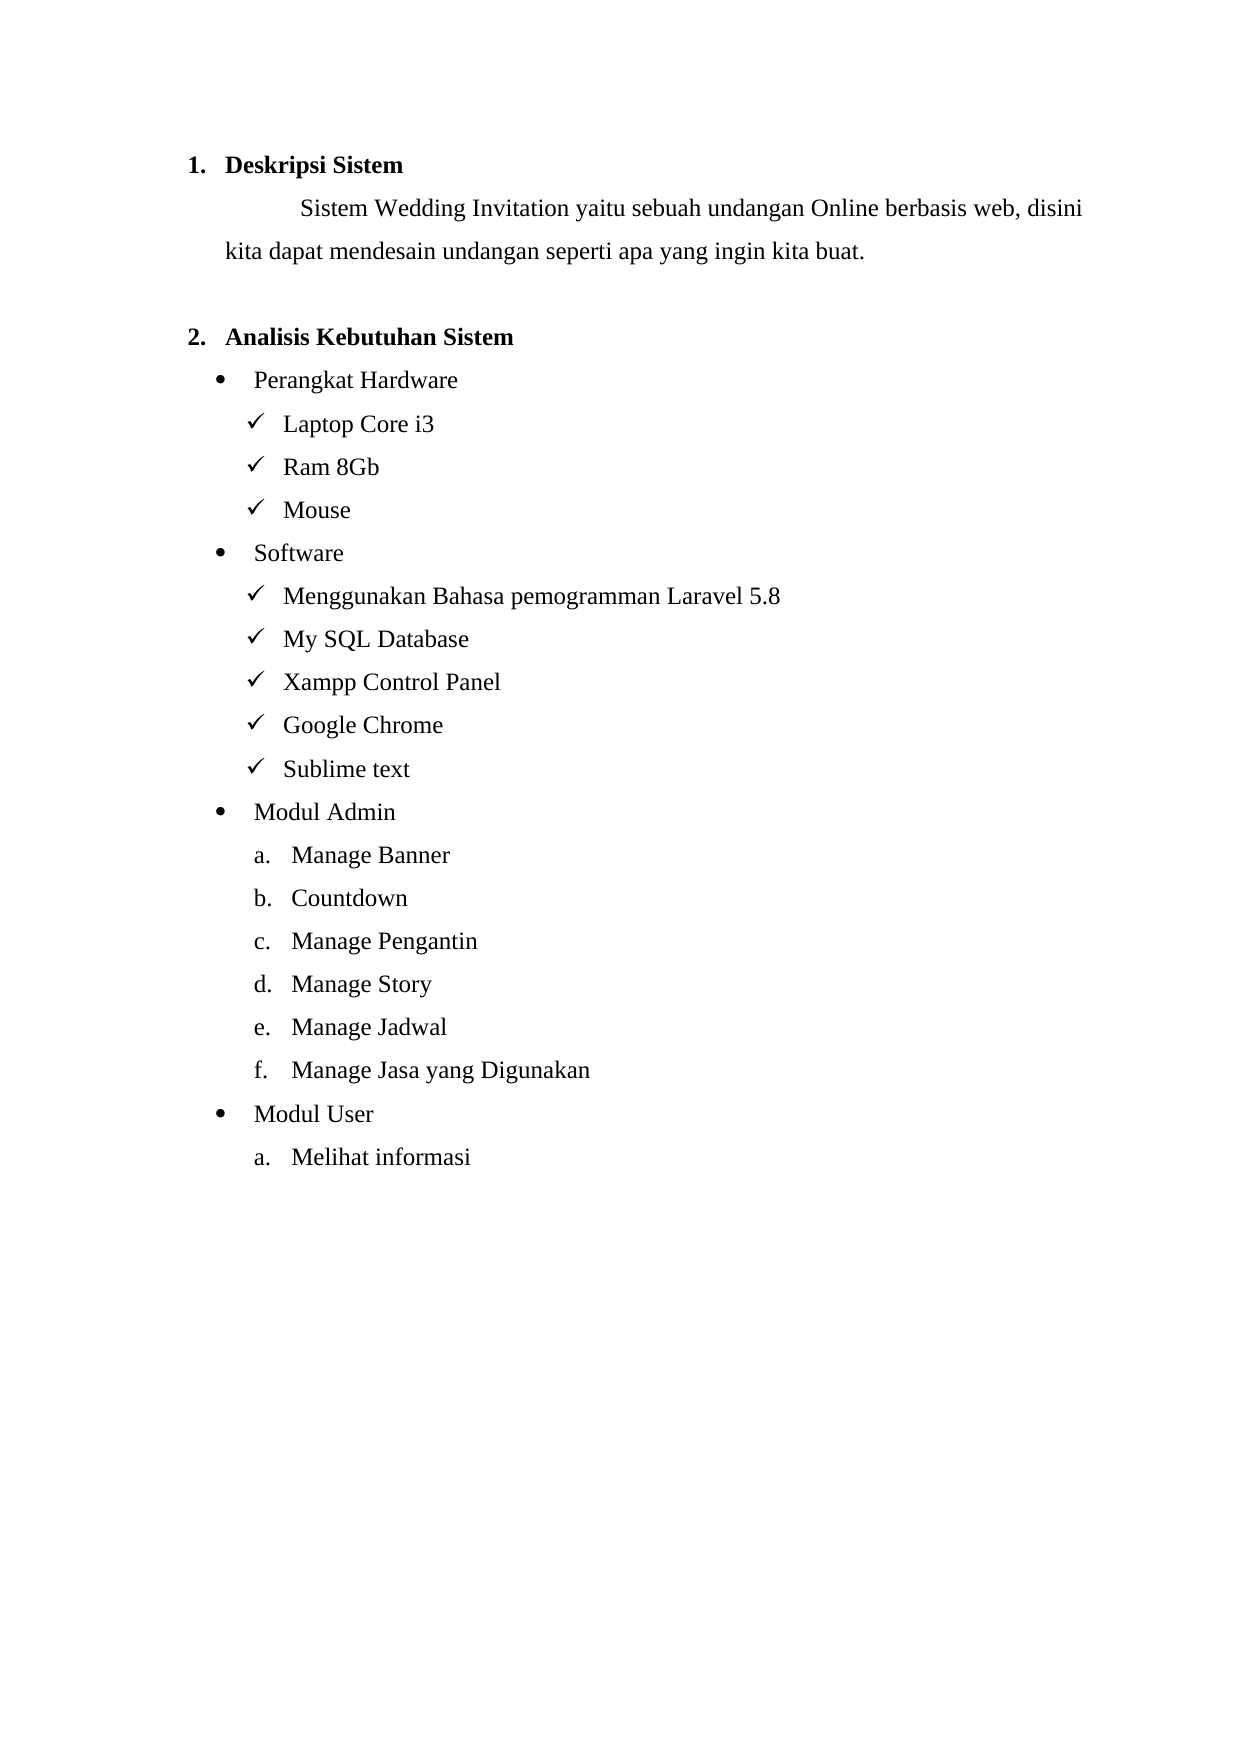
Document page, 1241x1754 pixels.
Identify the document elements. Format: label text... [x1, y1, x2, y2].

list Melihat informasi [253, 1142, 1090, 1171]
list Sublime text [245, 754, 1090, 782]
list Countdown [253, 883, 1090, 912]
list Manage Pengantin [253, 926, 1090, 955]
list Laptop Core i3 [245, 409, 1090, 437]
list Perangkat Hardware [216, 366, 1090, 394]
list Xampp Control Panel [245, 667, 1090, 696]
list Google Chrome [245, 711, 1090, 739]
list Deskripsi Sistem [187, 150, 1090, 179]
list Mouse [245, 495, 1090, 524]
list Manage Jasa yang Digunakan [253, 1056, 1090, 1084]
list Software [216, 538, 1090, 567]
list Ram 8Gb [245, 452, 1090, 481]
list Analisis Kebutuhan Sistem [187, 322, 1090, 351]
list Modul Admin [216, 797, 1090, 826]
list Manage Jadwal [253, 1012, 1090, 1041]
list Manage Story [253, 969, 1090, 998]
list Manage Banner [253, 840, 1090, 869]
list My SQL Database [245, 624, 1090, 653]
list Sistem Wedding Invitation yaitu sebuah undangan Online berbasis web, disini kita dapat mendesain undangan seperti apa yang ingin kita buat. [225, 193, 1090, 265]
list Menggunakan Bahasa pemogramman Laravel 5.8 [245, 581, 1090, 610]
list Modul User [216, 1099, 1090, 1127]
